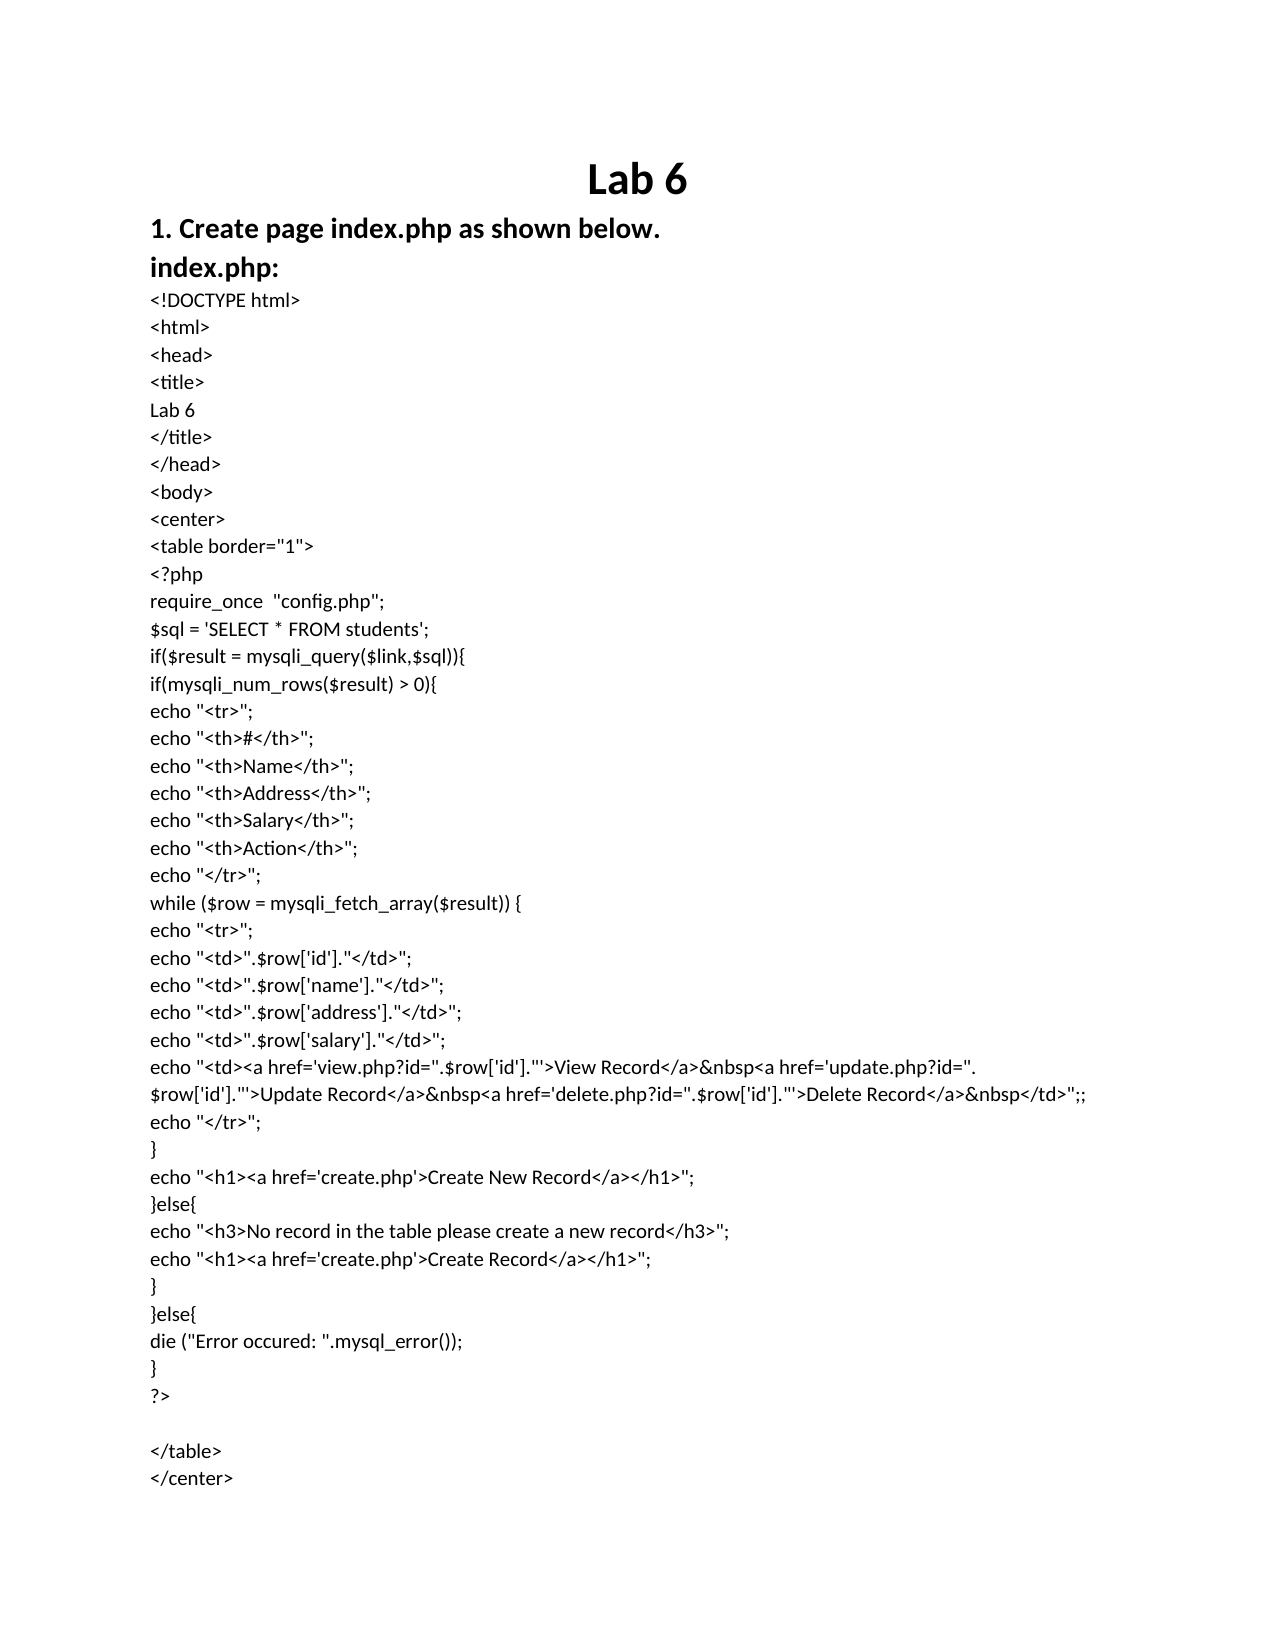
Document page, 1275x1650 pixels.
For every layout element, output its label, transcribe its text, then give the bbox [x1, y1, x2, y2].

text echo "<h3>No record in the table please create a new record</h3>"; [150, 1219, 1125, 1244]
text } [150, 1273, 1125, 1299]
text while ($row = mysqli_fetch_array($result)) { [150, 890, 1125, 915]
text echo "<tr>"; [150, 698, 1125, 723]
text <head> [150, 342, 1125, 367]
text echo "</tr>"; [150, 862, 1125, 888]
text $sql = 'SELECT * FROM students'; [150, 616, 1125, 641]
text </table> [150, 1438, 1125, 1463]
text echo "<h1><a href='create.php'>Create Record</a></h1>"; [150, 1246, 1125, 1271]
text echo "<tr>"; [150, 917, 1125, 943]
text } [150, 1356, 1125, 1381]
text if($result = mysqli_query($link,$sql)){ [150, 643, 1125, 669]
text <body> [150, 479, 1125, 504]
text echo "<th>Address</th>"; [150, 780, 1125, 806]
text </title> [150, 424, 1125, 449]
text <center> [150, 506, 1125, 532]
text echo "<td>".$row['address']."</td>"; [150, 999, 1125, 1025]
text </head> [150, 452, 1125, 477]
text echo "<th>Action</th>"; [150, 835, 1125, 861]
text <!DOCTYPE html> [150, 287, 1125, 313]
text require_once "config.php"; [150, 588, 1125, 614]
text </center> [150, 1465, 1125, 1491]
text }else{ [150, 1301, 1125, 1326]
text <html> [150, 314, 1125, 340]
text echo "<th>#</th>"; [150, 726, 1125, 751]
text echo "<td>".$row['name']."</td>"; [150, 972, 1125, 997]
text ?> [150, 1383, 1125, 1408]
text Lab 6 [150, 150, 1125, 206]
text }else{ [150, 1191, 1125, 1217]
text if(mysqli_num_rows($result) > 0){ [150, 671, 1125, 696]
text index.php: [150, 249, 1125, 284]
text 1. Create page index.php as shown below. [150, 210, 1125, 246]
text echo "<h1><a href='create.php'>Create New Record</a></h1>"; [150, 1164, 1125, 1189]
text echo "<td><a href='view.php?id=".$row['id']."'>View Record</a>&nbsp<a href='update.php?id=".$row['id']."'>Update Record</a>&nbsp<a href='delete.php?id=".$row['id']."'>Delete Record</a>&nbsp</td>";; [150, 1054, 1125, 1107]
text echo "<th>Salary</th>"; [150, 808, 1125, 833]
text echo "<th>Name</th>"; [150, 753, 1125, 778]
text <?php [150, 561, 1125, 587]
text die ("Error occured: ".mysql_error()); [150, 1328, 1125, 1354]
text <table border="1"> [150, 534, 1125, 559]
text echo "</tr>"; [150, 1109, 1125, 1134]
text echo "<td>".$row['id']."</td>"; [150, 945, 1125, 970]
text <title> [150, 369, 1125, 395]
text } [150, 1136, 1125, 1162]
text Lab 6 [150, 397, 1125, 422]
text echo "<td>".$row['salary']."</td>"; [150, 1027, 1125, 1052]
